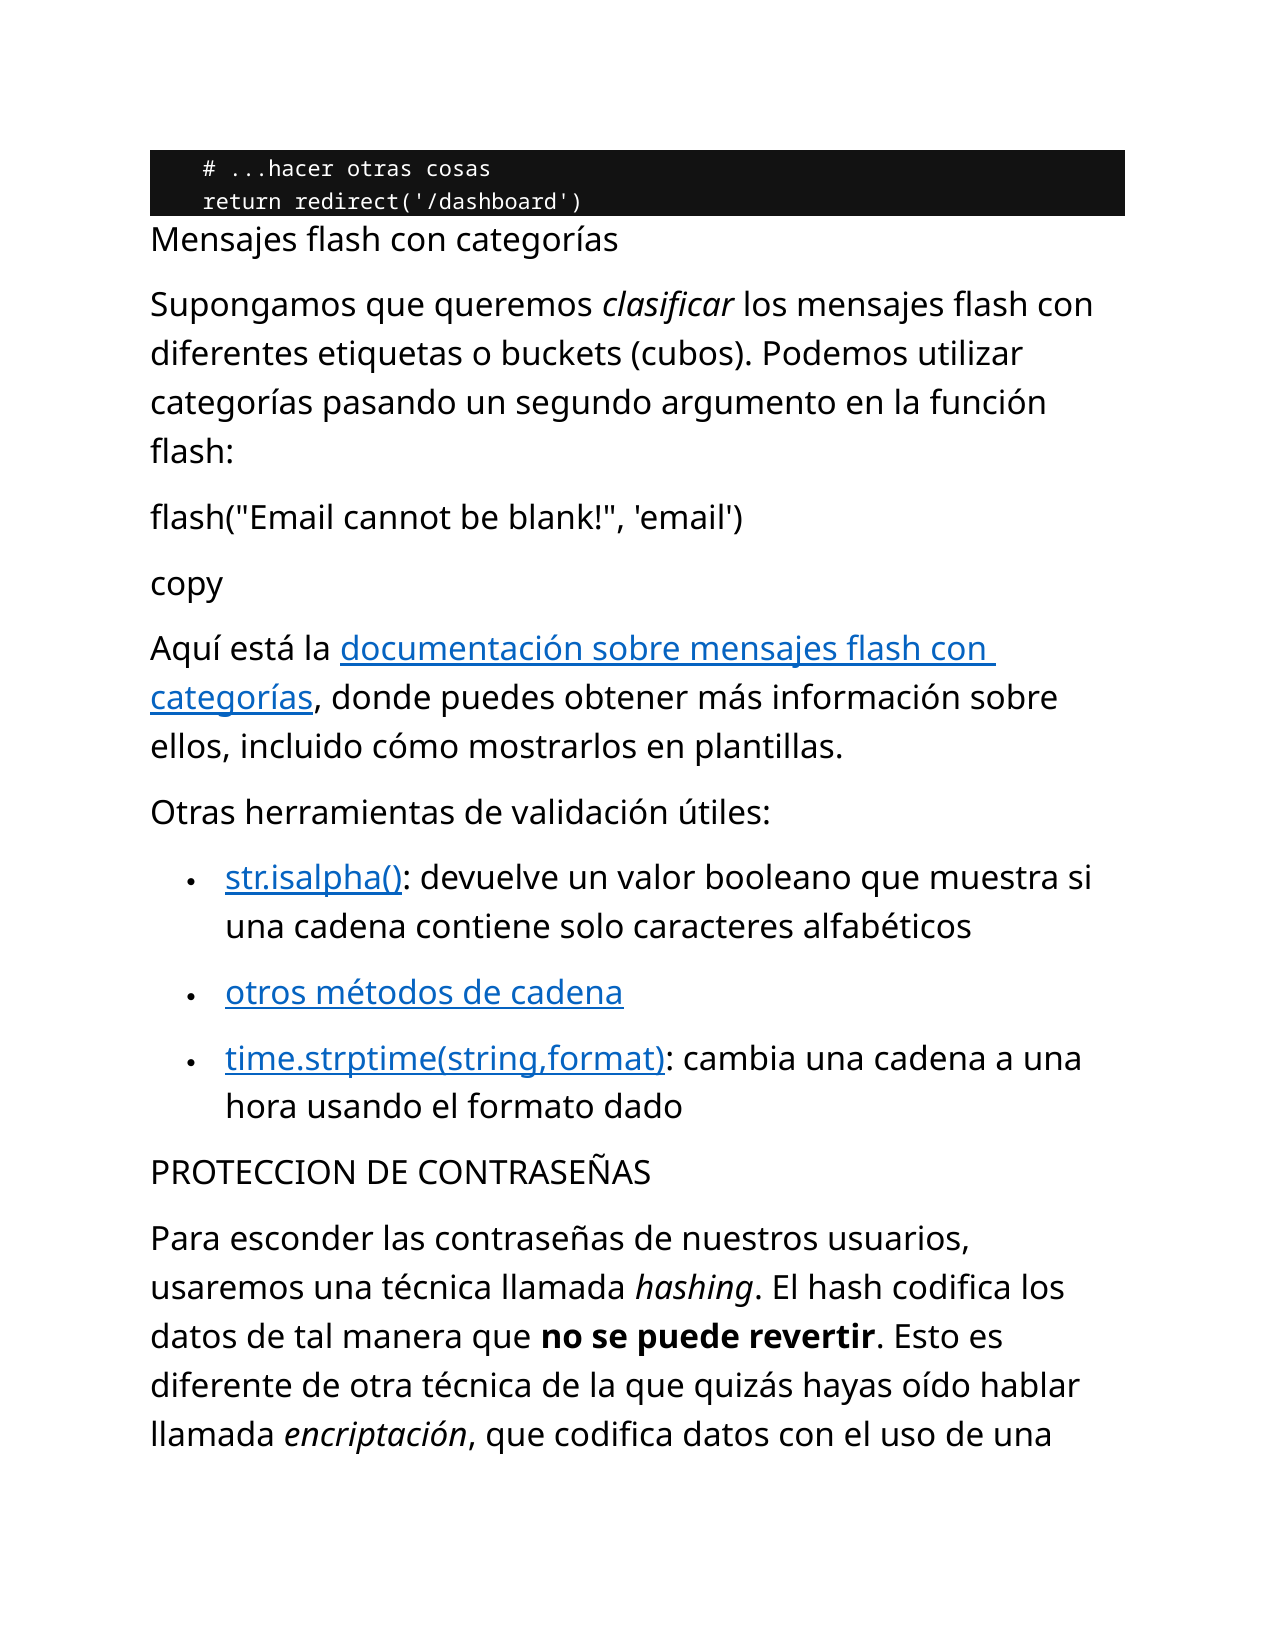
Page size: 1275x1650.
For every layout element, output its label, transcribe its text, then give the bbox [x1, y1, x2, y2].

text Otras herramientas de validación útiles: [150, 788, 1125, 834]
list otros métodos de cadena [187, 969, 1125, 1014]
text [150, 1214, 1125, 1456]
text Supongamos que queremos clasificar los mensajes flash con diferentes etiquetas o buckets (cubos). Podemos utilizar categorías pasando un segundo argumento en la función flash: [150, 281, 1125, 473]
text flash("Email cannot be blank!", 'email') [150, 494, 1125, 539]
text Aquí está la documentación sobre mensajes flash con categorías, donde puedes obtener más información sobre ellos, incluido cómo mostrarlos en plantillas. [150, 625, 1125, 768]
list str.isalpha(): devuelve un valor booleano que muestra si una cadena contiene solo caracteres alfabéticos [187, 854, 1125, 948]
text # ...hacer otras cosas [150, 150, 1125, 183]
text copy [150, 559, 1125, 605]
text Mensajes flash con categorías [150, 216, 1125, 261]
list time.strptime(string,format): cambia una cadena a una hora usando el formato dado [187, 1034, 1125, 1129]
text PROTECCION DE CONTRASEÑAS [150, 1149, 1125, 1194]
text return redirect('/dashboard') [150, 183, 1125, 216]
